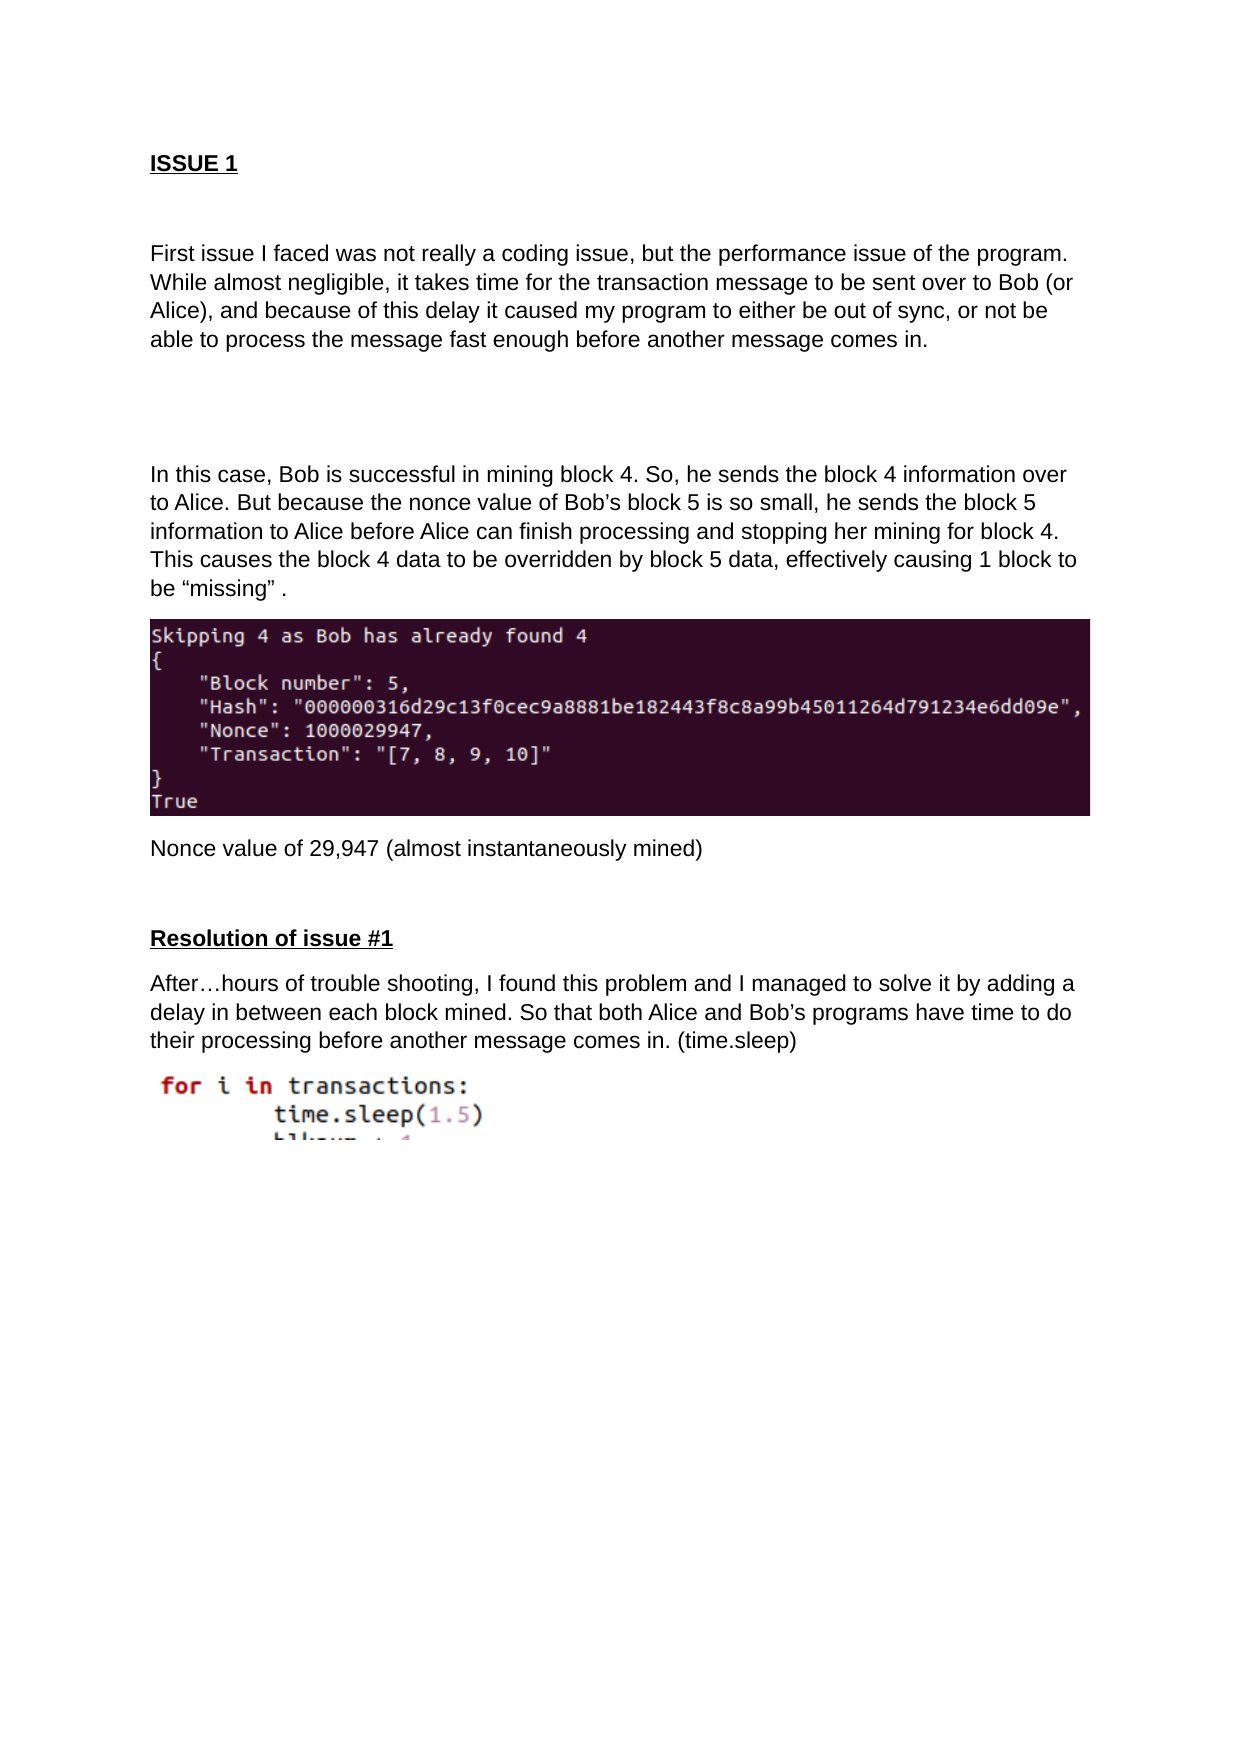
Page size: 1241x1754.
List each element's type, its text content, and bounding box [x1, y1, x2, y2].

picture [150, 1072, 621, 1140]
text ISSUE 1 [150, 150, 1090, 176]
text Resolution of issue #1 [150, 925, 1090, 951]
text Nonce value of 29,947 (almost instantaneously mined) [150, 835, 1090, 861]
text In this case, Bob is successful in mining block 4. So, he sends the block 4 information over to Alice. But because the nonce value of Bob’s block 5 is so small, he sends the block 5 information to Alice before Alice can finish processing and stopping her mining for block 4. This causes the block 4 data to be overridden by block 5 data, effectively causing 1 block to be “missing” . [150, 461, 1090, 601]
text First issue I faced was not really a coding issue, but the performance issue of the program. While almost negligible, it takes time for the transaction message to be sent over to Bob (or Alice), and because of this delay it caused my program to either be out of sync, or not be able to process the message fast enough before another message comes in. [150, 240, 1090, 352]
picture [150, 619, 1091, 816]
text After…hours of trouble shooting, I found this problem and I managed to solve it by adding a delay in between each block mined. So that both Alice and Bob’s programs have time to do their processing before another message comes in. (time.sleep) [150, 970, 1090, 1053]
